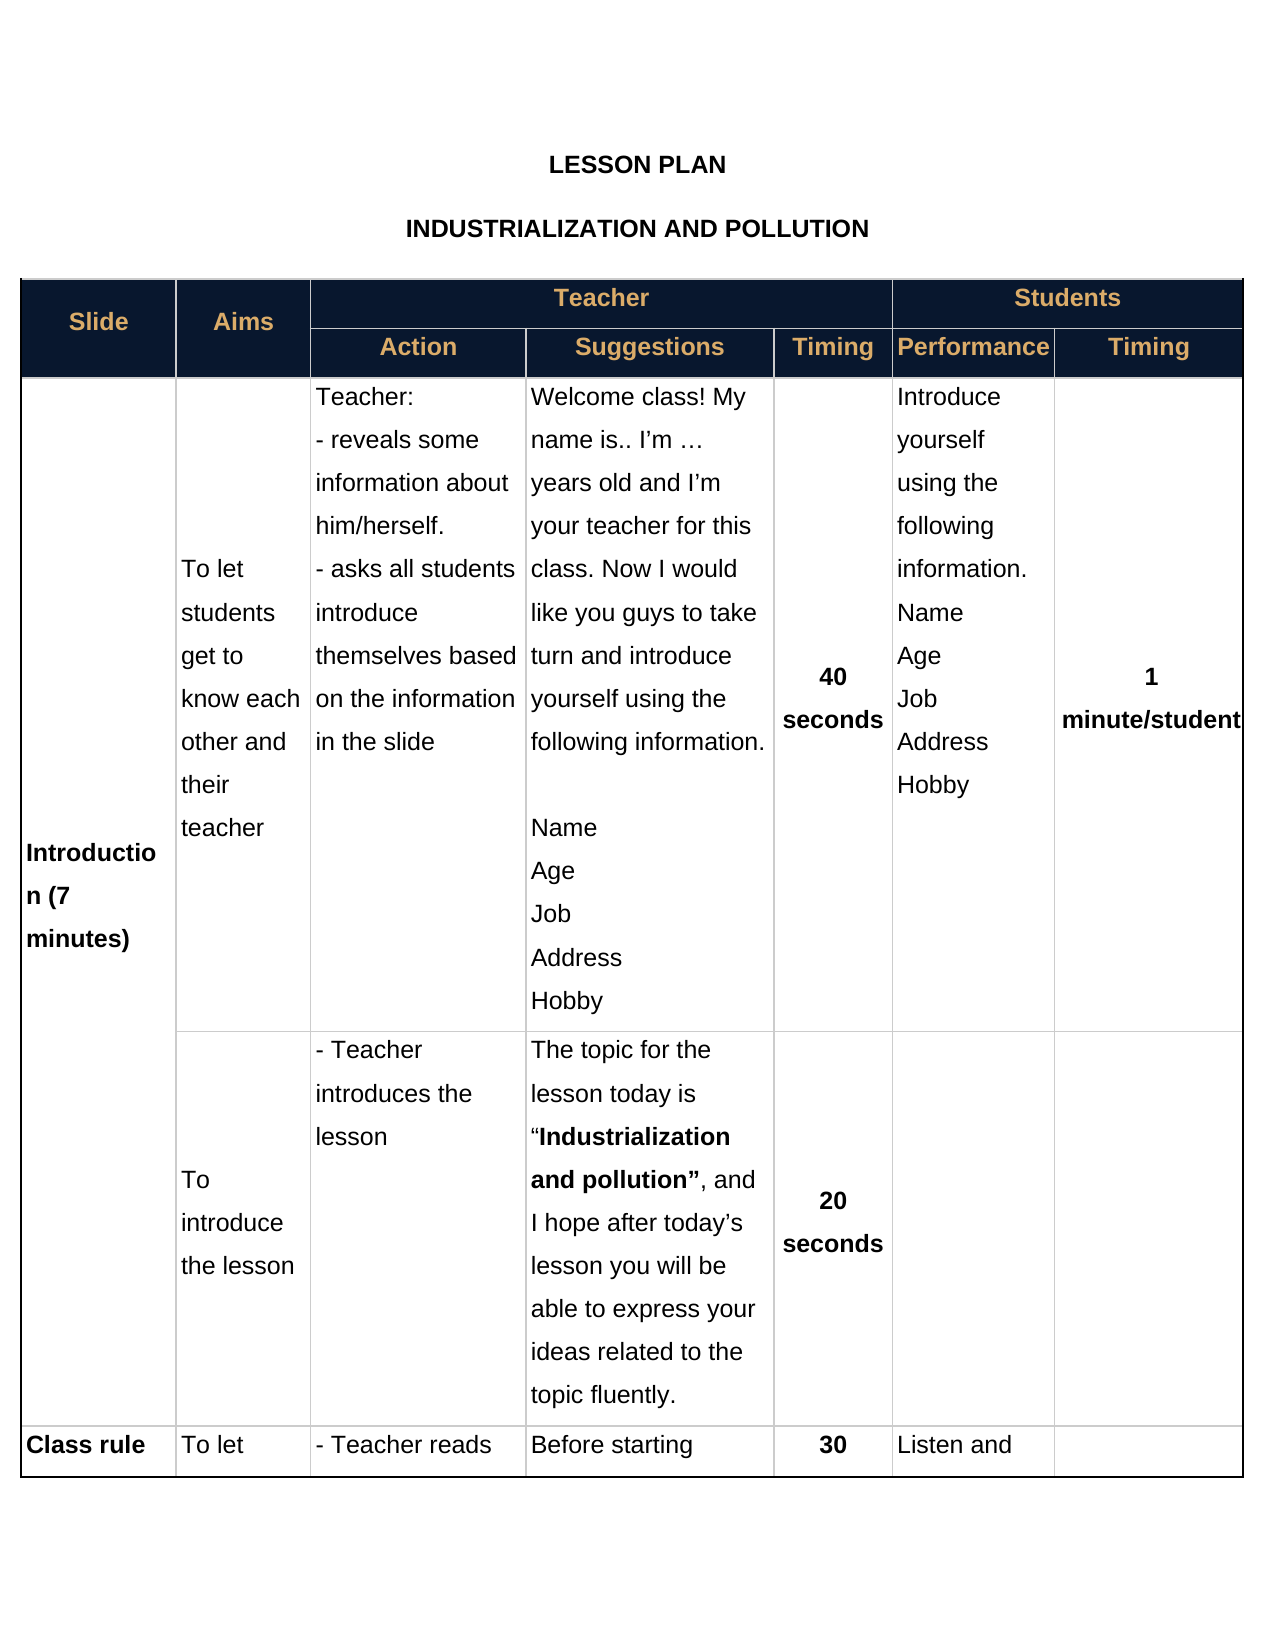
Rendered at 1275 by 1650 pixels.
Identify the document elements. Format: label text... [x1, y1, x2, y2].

table_header Teacher [311, 280, 892, 328]
table_cell 40 seconds [775, 379, 892, 1031]
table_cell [527, 1427, 773, 1476]
table_cell 1 minute/student [1055, 379, 1242, 1031]
table_header Aims [177, 280, 310, 377]
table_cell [177, 1427, 310, 1476]
table_cell Teacher: - reveals some information about him/herself. - asks all students introduce themselves based on the information in the slide [311, 379, 525, 1031]
table_cell Welcome class! My name is.. I’m … years old and I’m your teacher for this class. Now I would like you guys to take turn and introduce yourself using the following information. Name Age Job Address Hobby [527, 379, 773, 1031]
table_cell [893, 1032, 1054, 1425]
table_cell Performance [893, 329, 1054, 377]
table_cell 20 seconds [775, 1032, 892, 1425]
text INDUSTRIALIZATION AND POLLUTION [150, 214, 1125, 243]
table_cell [893, 1427, 1054, 1476]
table_cell To introduce the lesson [177, 1032, 310, 1425]
table_cell Introduction (7 minutes) [22, 379, 175, 1425]
text LESSON PLAN [150, 150, 1125, 179]
table_cell Suggestions [527, 329, 773, 377]
table_cell To let students get to know each other and their teacher [177, 379, 310, 1031]
table_header Slide [22, 280, 175, 377]
table_cell [1055, 1032, 1242, 1425]
table_cell 30 seconds [775, 1427, 892, 1476]
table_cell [311, 1427, 525, 1476]
table_cell [1055, 1427, 1242, 1476]
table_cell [22, 1427, 175, 1476]
table_cell The topic for the lesson today is “Industrialization and pollution”, and I hope after today’s lesson you will be able to express your ideas related to the topic fluently. [527, 1032, 773, 1425]
table_cell Timing [1055, 329, 1242, 377]
table_cell Introduce yourself using the following information. Name Age Job Address Hobby [893, 379, 1054, 1031]
table_header Students [893, 280, 1242, 328]
table_cell - Teacher introduces the lesson [311, 1032, 525, 1425]
table_cell Timing [775, 329, 892, 377]
table_cell Action [311, 329, 525, 377]
